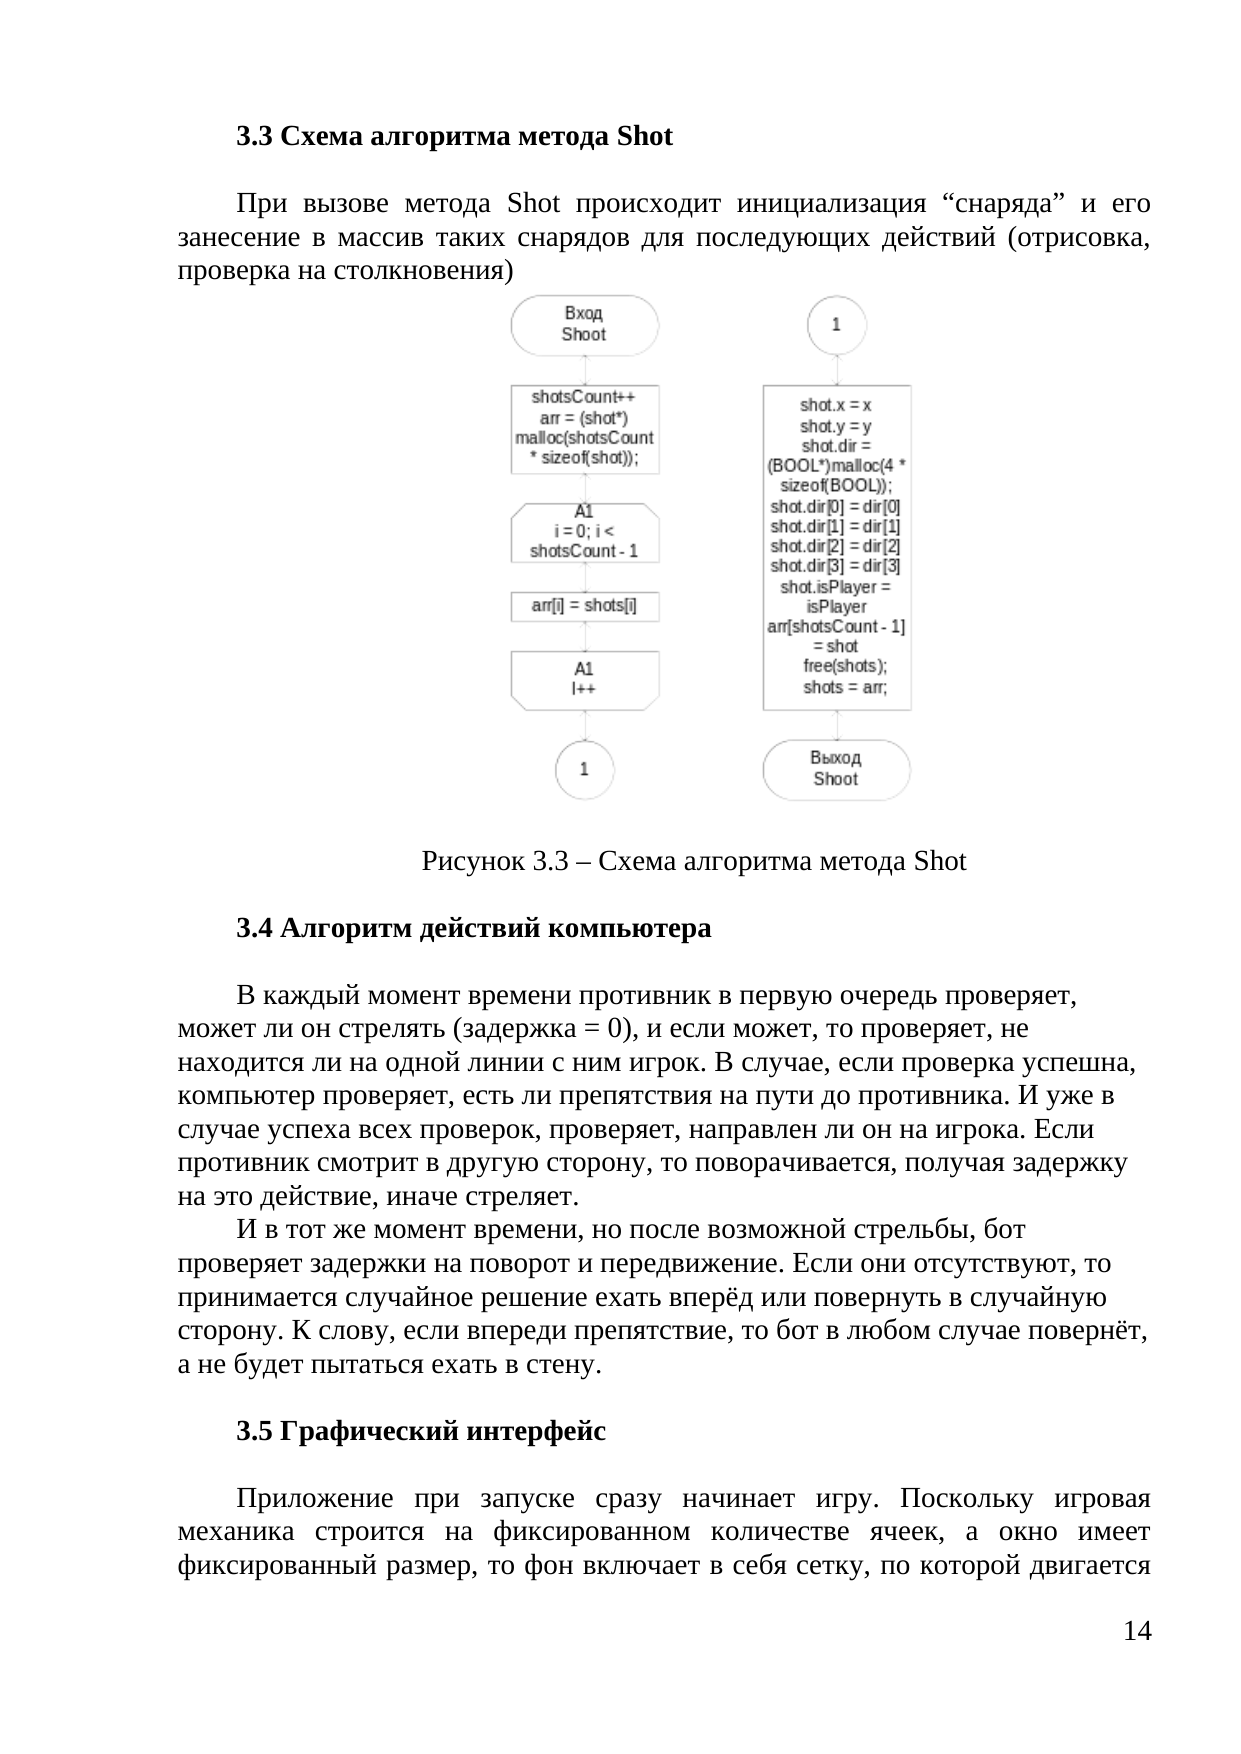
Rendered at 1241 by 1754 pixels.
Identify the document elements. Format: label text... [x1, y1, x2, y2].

text В каждый момент времени противник в первую очередь проверяет, может ли он стрелять (задержка = 0), и если может, то проверяет, не находится ли на одной линии с ним игрок. В случае, если проверка успешна, компьютер проверяет, есть ли препятствия на пути до противника. И уже в случае успеха всех проверок, проверяет, направлен ли он на игрока. Если противник смотрит в другую сторону, то поворачивается, получая задержку на это действие, иначе стреляет. [177, 977, 1152, 1212]
subtitle 3.3 Схема алгоритма метода Shot [177, 118, 1152, 152]
text Рисунок 3.3 – Схема алгоритма метода Shot [177, 843, 1152, 876]
subtitle 3.4 Алгоритм действий компьютера [177, 910, 1152, 943]
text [177, 1480, 1152, 1581]
subtitle 3.5 Графический интерфейс [177, 1413, 1152, 1446]
text И в тот же момент времени, но после возможной стрельбы, бот проверяет задержки на поворот и передвижение. Если они отсутствуют, то принимается случайное решение ехать вперёд или повернуть в случайную сторону. К слову, если впереди препятствие, то бот в любом случае повернёт, а не будет пытаться ехать в стену. [177, 1212, 1152, 1379]
text При вызове метода Shot происходит инициализация “снаряда” и его занесение в массив таких снарядов для последующих действий (отрисовка, проверка на столкновения) [177, 185, 1152, 286]
